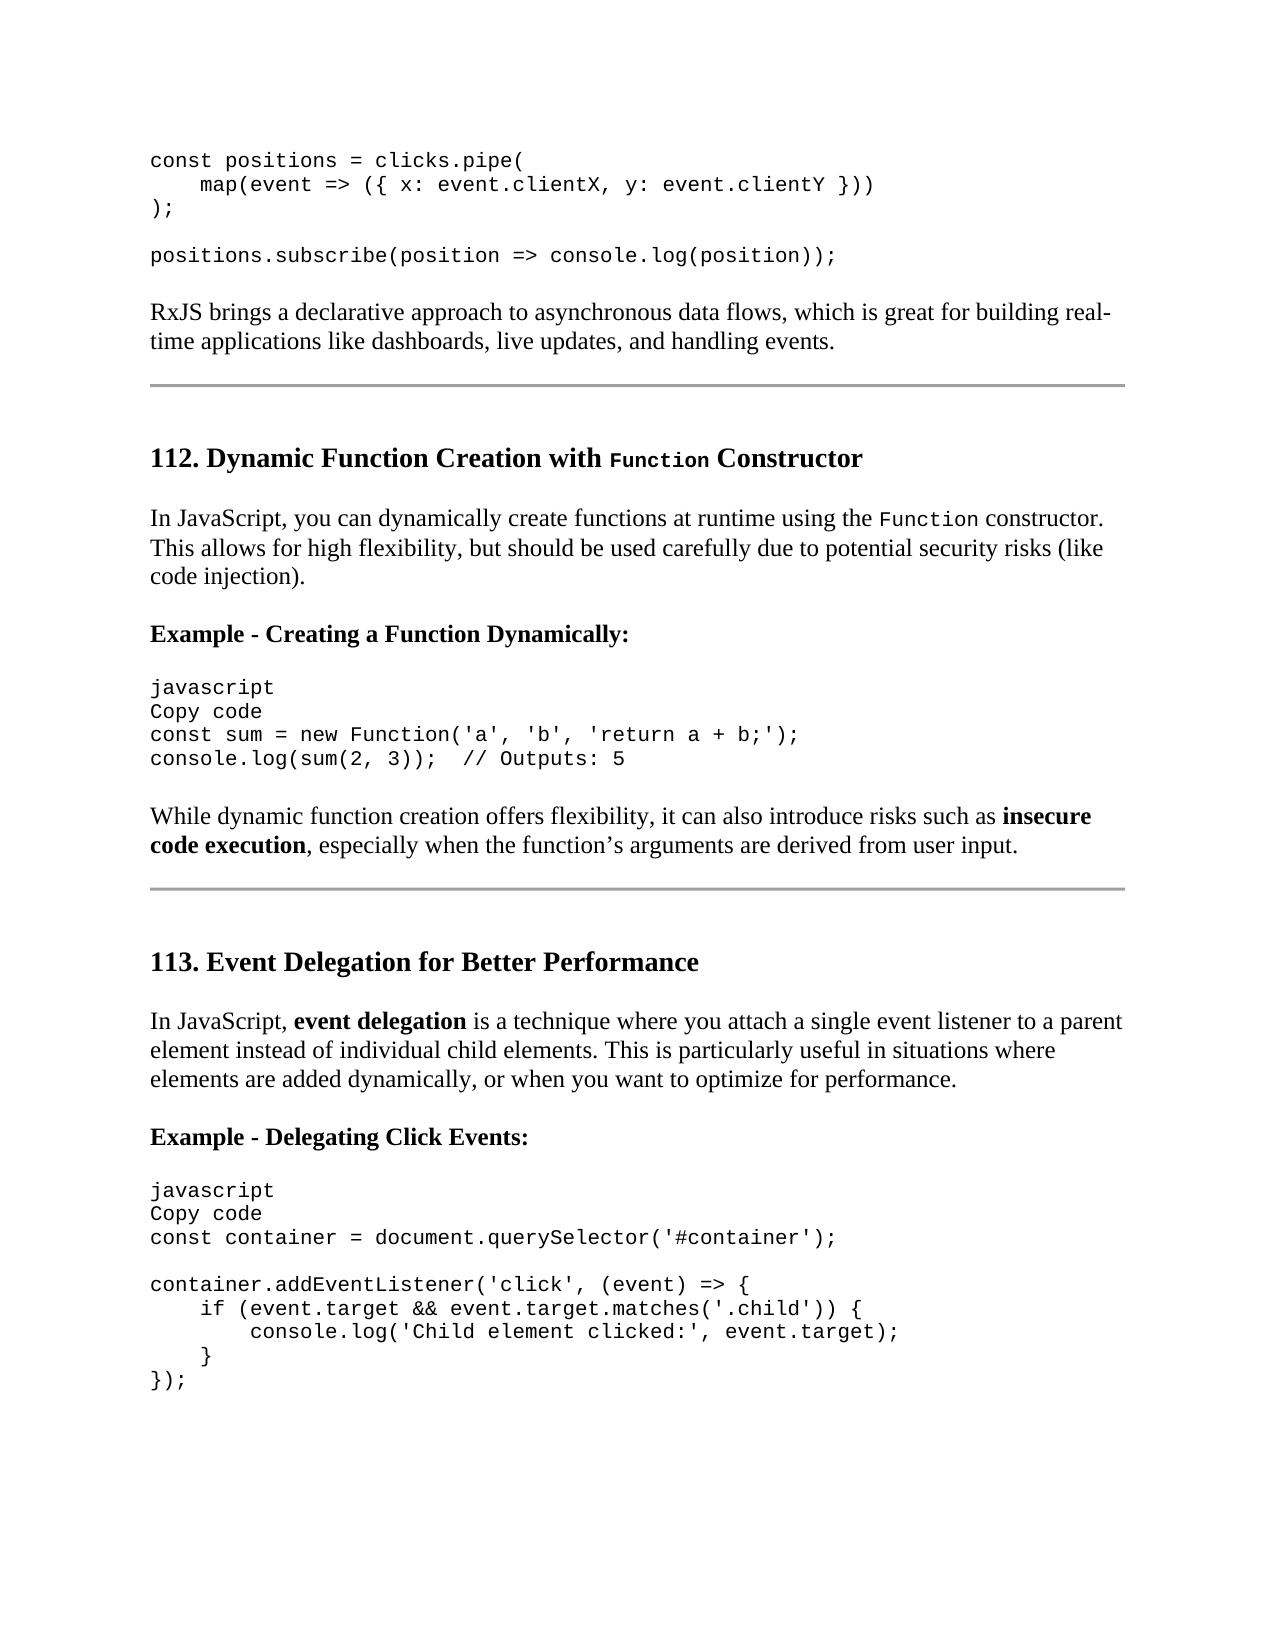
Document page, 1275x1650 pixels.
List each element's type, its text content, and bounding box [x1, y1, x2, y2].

text Example - Creating a Function Dynamically: [150, 619, 1125, 648]
text const container = document.querySelector('#container'); [150, 1227, 1125, 1251]
text const sum = new Function('a', 'b', 'return a + b;'); [150, 724, 1125, 748]
text javascript [150, 1180, 1125, 1203]
text if (event.target && event.target.matches('.child')) { [150, 1298, 1125, 1322]
text Copy code [150, 1203, 1125, 1227]
text RxJS brings a declarative approach to asynchronous data flows, which is great for building real-time applications like dashboards, live updates, and handling events. [150, 297, 1125, 355]
text In JavaScript, you can dynamically create functions at runtime using the Function constructor. This allows for high flexibility, but should be used carefully due to potential security risks (like code injection). [150, 503, 1125, 590]
text }); [150, 1369, 1125, 1392]
text } [150, 1345, 1125, 1369]
text In JavaScript, event delegation is a technique where you attach a single event listener to a parent element instead of individual child elements. This is particularly useful in situations where elements are added dynamically, or when you want to optimize for performance. [150, 1006, 1125, 1093]
text javascript [150, 677, 1125, 701]
text const positions = clicks.pipe( [150, 150, 1125, 174]
text ); [150, 197, 1125, 221]
text 113. Event Delegation for Better Performance [150, 945, 1125, 977]
text console.log('Child element clicked:', event.target); [150, 1322, 1125, 1345]
text container.addEventListener('click', (event) => { [150, 1274, 1125, 1298]
text While dynamic function creation offers flexibility, it can also introduce risks such as insecure code execution, especially when the function’s arguments are derived from user input. [150, 801, 1125, 858]
text console.log(sum(2, 3)); // Outputs: 5 [150, 748, 1125, 772]
text 112. Dynamic Function Creation with Function Constructor [150, 441, 1125, 474]
text positions.subscribe(position => console.log(position)); [150, 244, 1125, 268]
text Example - Delegating Click Events: [150, 1122, 1125, 1151]
text map(event => ({ x: event.clientX, y: event.clientY })) [150, 174, 1125, 197]
text Copy code [150, 701, 1125, 724]
